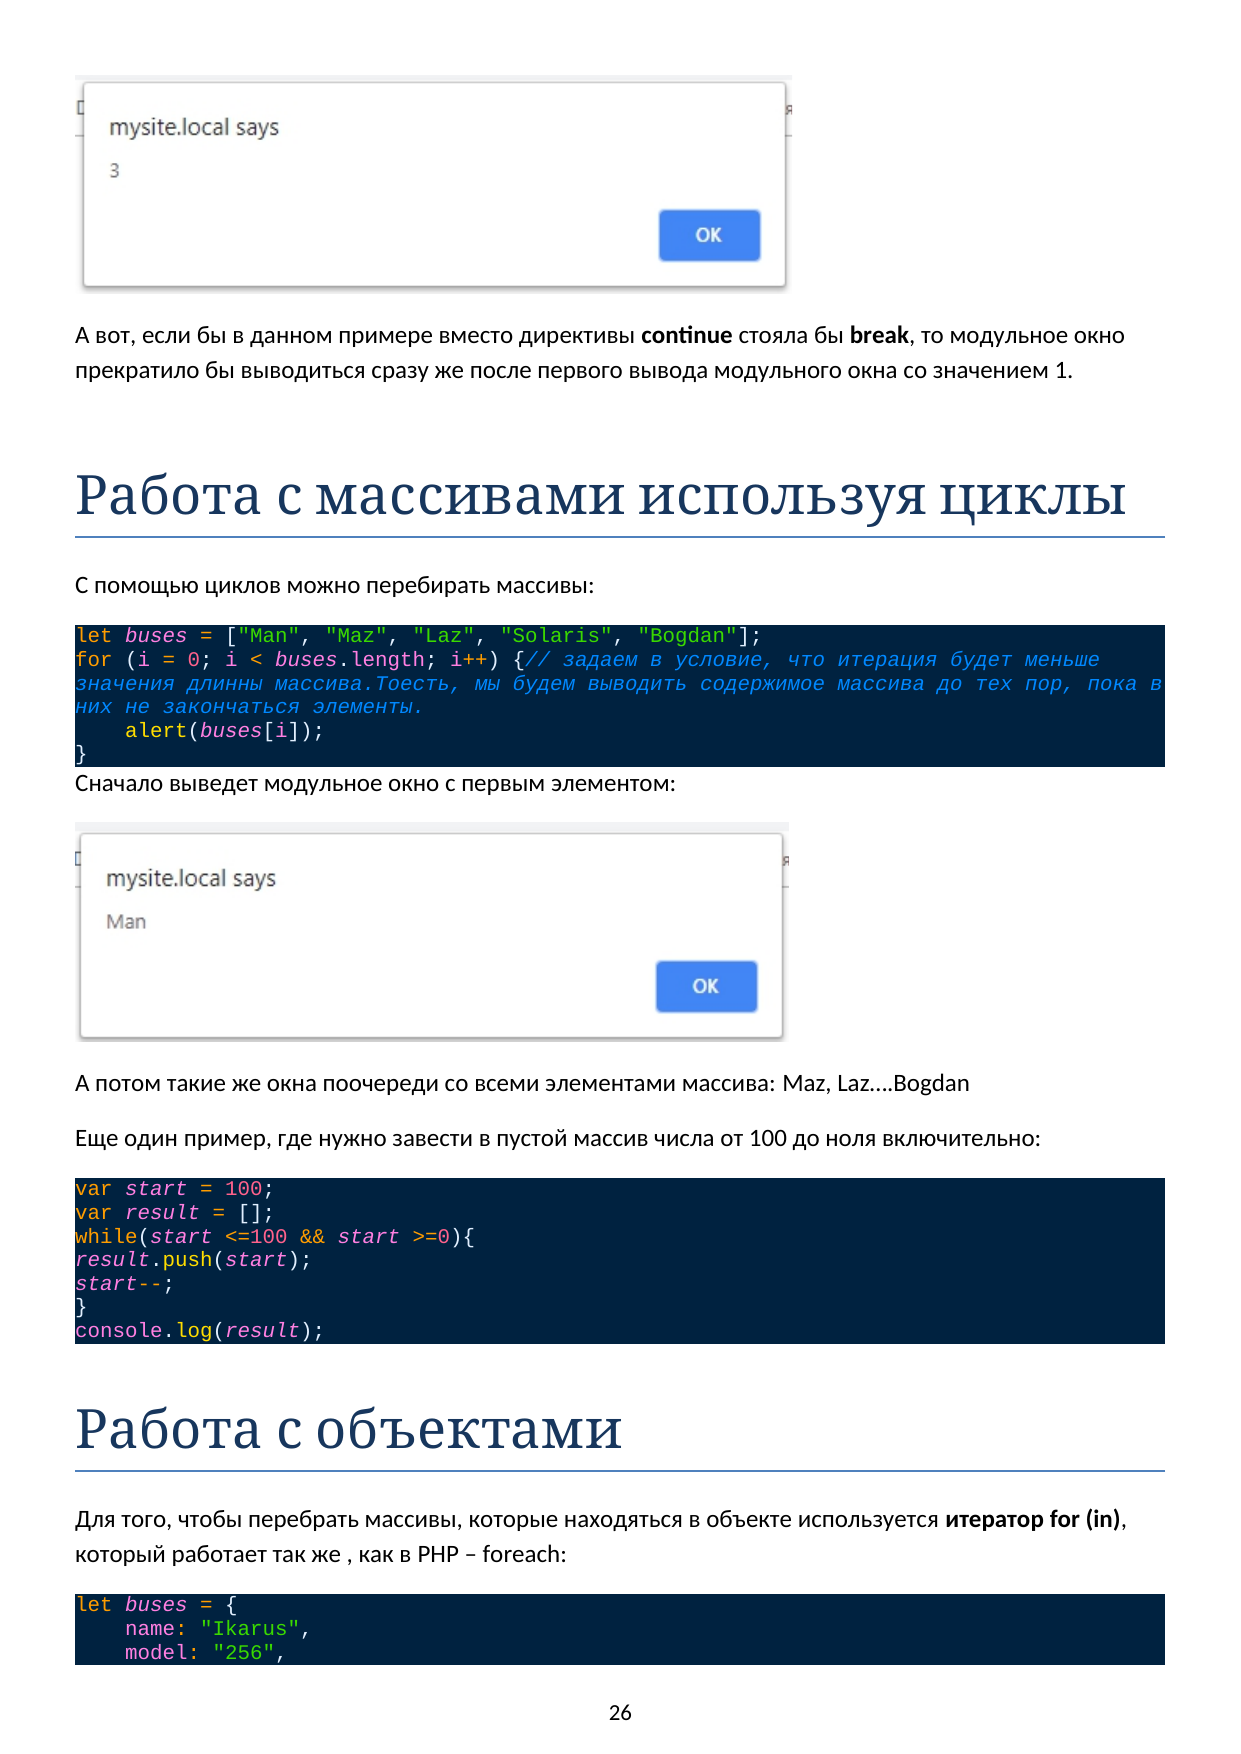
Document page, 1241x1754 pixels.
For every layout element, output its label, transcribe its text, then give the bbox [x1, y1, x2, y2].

text let buses = ["Man", "Maz", "Laz", "Solaris", "Bogdan"]; for (i = 0; i < buses.length; i++) {// задаем в условие, что итерация будет меньше значения длинны массива.Тоесть, мы будем выводить содержимое массива до тех пор, пока в них не закончаться элементы. alert(buses[i]); } [75, 625, 1165, 767]
text Сначало выведет модульное окно с первым элементом: [75, 767, 1165, 798]
picture [75, 75, 793, 294]
text Для того, чтобы перебрать массивы, которые находяться в объекте используется итератор for (in), который работает так же , как в PHP – foreach: [75, 1504, 1165, 1569]
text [75, 1594, 1165, 1665]
title Работа с объектами [75, 1400, 1165, 1470]
picture [75, 822, 789, 1042]
title Работа с массивами используя циклы [75, 465, 1165, 536]
text var start = 100; var result = []; while(start <=100 && start >=0){ result.push(start); start--; } console.log(result); [75, 1178, 1165, 1344]
text А потом такие же окна поочереди со всеми элементами массива: Maz, Laz….Bogdan [75, 1067, 1165, 1097]
text Еще один пример, где нужно завести в пустой массив числа от 100 до ноля включительно: [75, 1122, 1165, 1153]
text С помощью циклов можно перебирать массивы: [75, 569, 1165, 600]
text А вот, если бы в данном примере вместо директивы continue стояла бы break, то модульное окно прекратило бы выводиться сразу же после первого вывода модульного окна со значением 1. [75, 319, 1165, 384]
